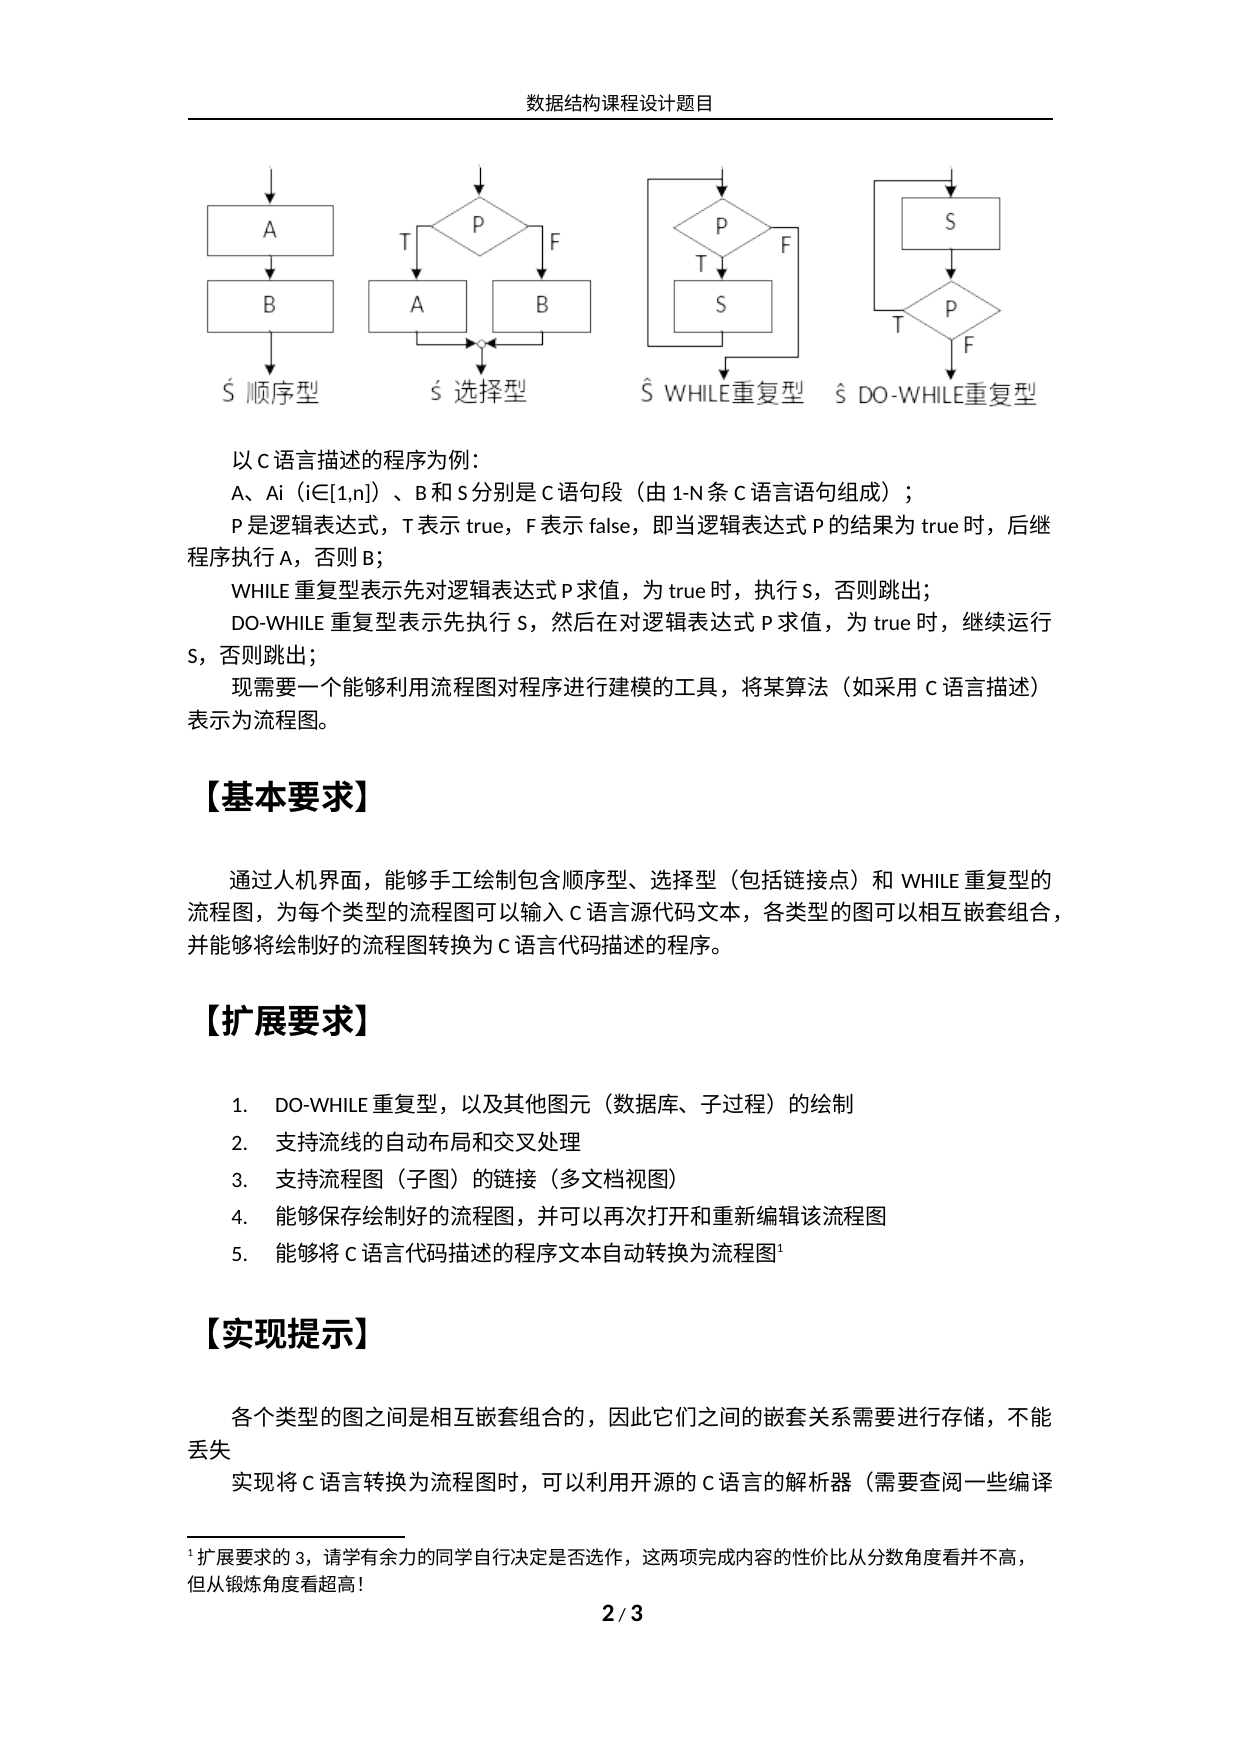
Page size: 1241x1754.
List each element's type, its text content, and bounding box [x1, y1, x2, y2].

text 现需要一个能够利用流程图对程序进行建模的工具，将某算法（如采用C语言描述）表示为流程图。 [187, 670, 1053, 735]
list 能够将C语言代码描述的程序文本自动转换为流程图 [231, 1236, 1053, 1268]
text 通过人机界面，能够手工绘制包含顺序型、选择型（包括链接点）和WHILE重复型的流程图，为每个类型的流程图可以输入C语言源代码文本，各类型的图可以相互嵌套组合，并能够将绘制好的流程图转换为C语言代码描述的程序。 [187, 862, 1053, 960]
list DO-WHILE重复型，以及其他图元（数据库、子过程）的绘制 [231, 1087, 1053, 1119]
text 各个类型的图之间是相互嵌套组合的，因此它们之间的嵌套关系需要进行存储，不能丢失 [187, 1400, 1053, 1465]
subtitle 【扩展要求】 [187, 987, 1053, 1052]
list 支持流程图（子图）的链接（多文档视图） [231, 1161, 1053, 1194]
text DO-WHILE重复型表示先执行S，然后在对逻辑表达式P求值，为true时，继续运行S，否则跳出； [187, 605, 1053, 670]
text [187, 1465, 1053, 1497]
subtitle 【基本要求】 [187, 762, 1053, 827]
subtitle 【实现提示】 [187, 1300, 1053, 1365]
text P是逻辑表达式，T表示true，F表示false，即当逻辑表达式P的结果为true时，后继程序执行A，否则B； [187, 507, 1053, 572]
text A、Ai（i∈[1,n]）、B和S分别是C语句段（由1-N条C语言语句组成）； [187, 475, 1053, 507]
list 支持流线的自动布局和交叉处理 [231, 1124, 1053, 1157]
text WHILE重复型表示先对逻辑表达式P求值，为true时，执行S，否则跳出； [187, 572, 1053, 605]
list 能够保存绘制好的流程图，并可以再次打开和重新编辑该流程图 [231, 1198, 1053, 1231]
text 以C语言描述的程序为例： [187, 442, 1053, 475]
